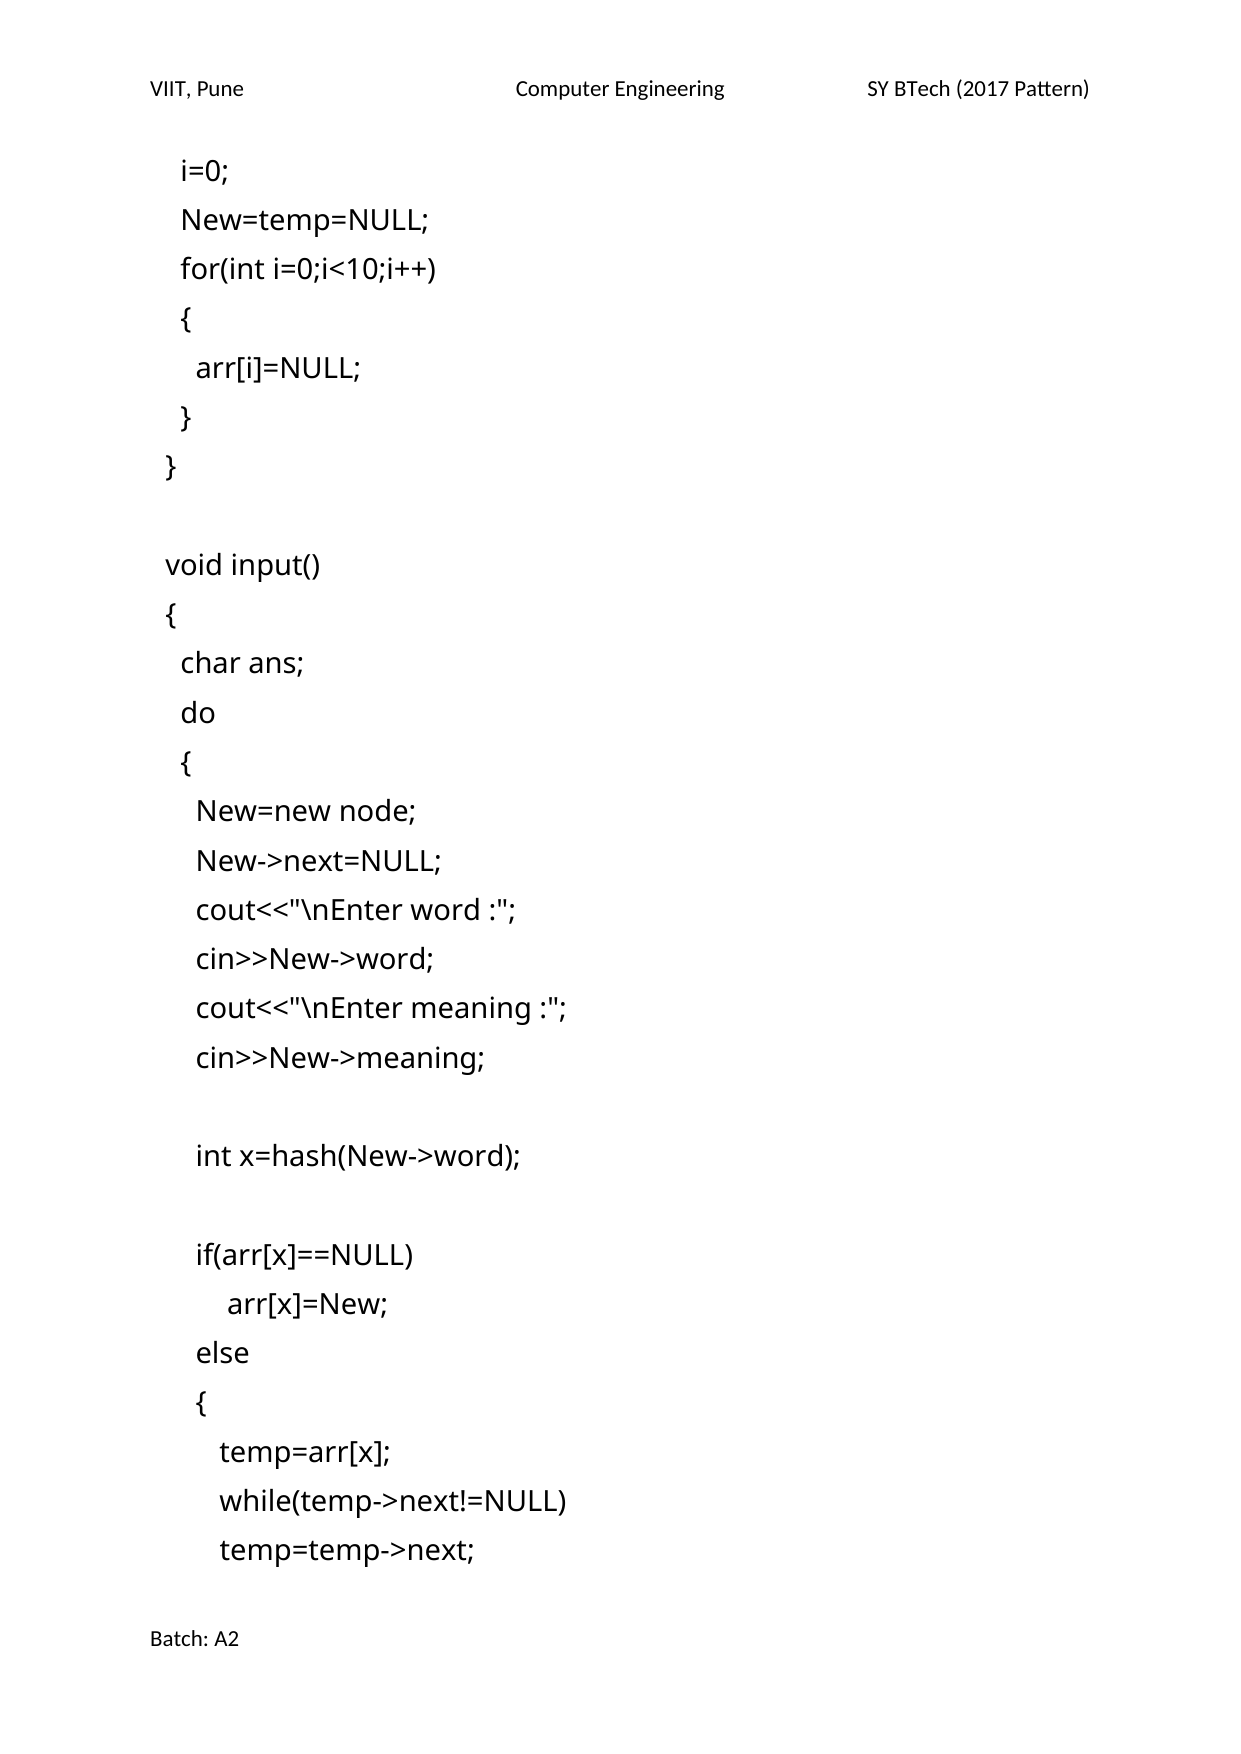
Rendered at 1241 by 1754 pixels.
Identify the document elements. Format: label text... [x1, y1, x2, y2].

subtitle i=0; [150, 150, 1090, 190]
subtitle { [150, 741, 1090, 781]
subtitle arr[x]=New; [150, 1283, 1090, 1323]
subtitle temp=temp->next; [150, 1529, 1090, 1569]
subtitle int x=hash(New->word); [150, 1135, 1090, 1175]
subtitle char ans; [150, 643, 1090, 682]
subtitle { [150, 593, 1090, 633]
subtitle cout<<"\nEnter meaning :"; [150, 988, 1090, 1027]
subtitle { [150, 298, 1090, 337]
subtitle temp=arr[x]; [150, 1431, 1090, 1471]
subtitle New->next=NULL; [150, 840, 1090, 879]
subtitle cin>>New->word; [150, 938, 1090, 978]
subtitle New=new node; [150, 791, 1090, 830]
subtitle if(arr[x]==NULL) [150, 1234, 1090, 1274]
subtitle void input() [150, 544, 1090, 584]
subtitle arr[i]=NULL; [150, 347, 1090, 387]
subtitle } [150, 396, 1090, 436]
subtitle for(int i=0;i<10;i++) [150, 248, 1090, 288]
subtitle do [150, 692, 1090, 732]
subtitle New=temp=NULL; [150, 199, 1090, 239]
subtitle while(temp->next!=NULL) [150, 1480, 1090, 1520]
subtitle { [150, 1382, 1090, 1421]
subtitle cout<<"\nEnter word :"; [150, 889, 1090, 929]
subtitle else [150, 1332, 1090, 1372]
subtitle } [150, 446, 1090, 485]
subtitle cin>>New->meaning; [150, 1037, 1090, 1077]
